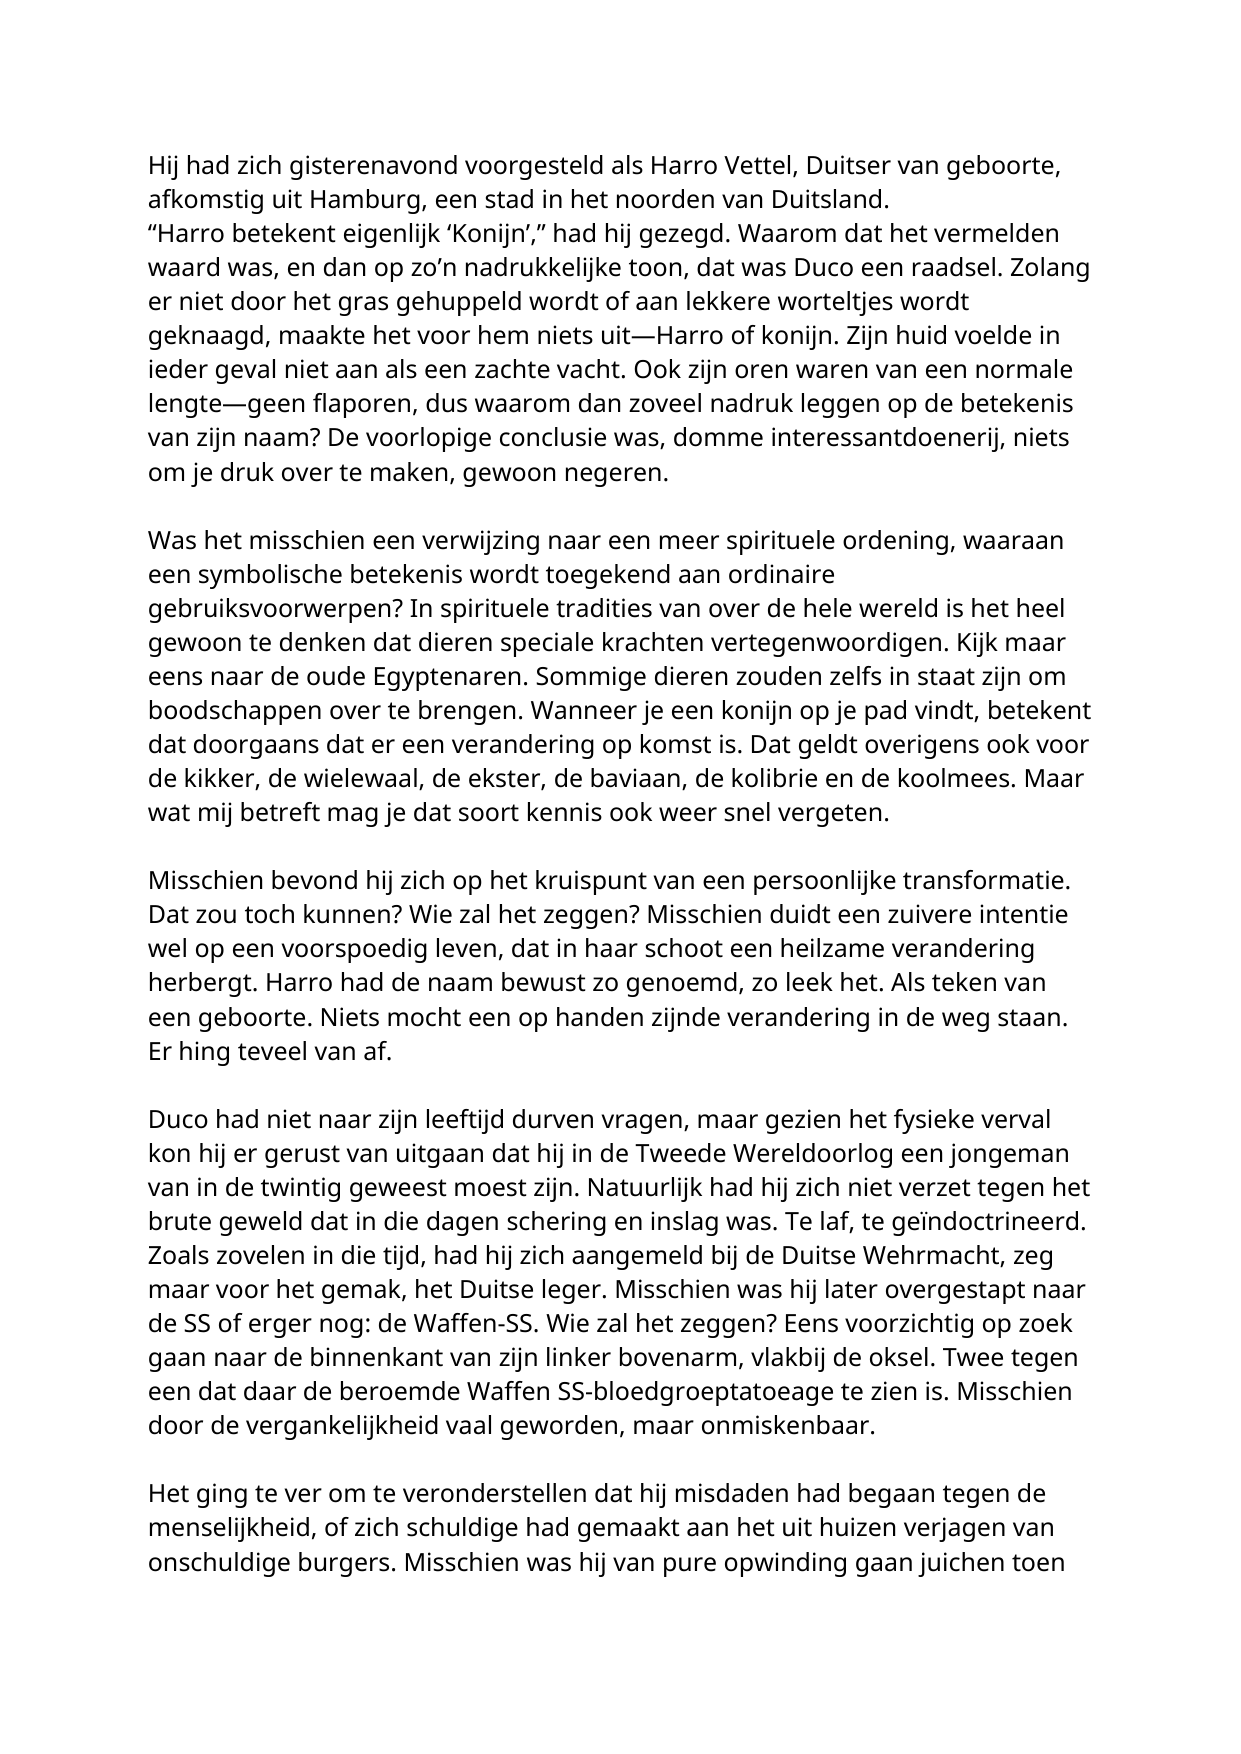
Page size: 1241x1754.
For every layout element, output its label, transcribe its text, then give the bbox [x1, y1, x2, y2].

text Duco had niet naar zijn leeftijd durven vragen, maar gezien het fysieke verval kon hij er gerust van uitgaan dat hij in de Tweede Wereldoorlog een jongeman van in de twintig geweest moest zijn. Natuurlijk had hij zich niet verzet tegen het brute geweld dat in die dagen schering en inslag was. Te laf, te geïndoctrineerd. Zoals zovelen in die tijd, had hij zich aangemeld bij de Duitse Wehrmacht, zeg maar voor het gemak, het Duitse leger. Misschien was hij later overgestapt naar de SS of erger nog: de Waffen-SS. Wie zal het zeggen? Eens voorzichtig op zoek gaan naar de binnenkant van zijn linker bovenarm, vlakbij de oksel. Twee tegen een dat daar de beroemde Waffen SS-bloedgroeptatoeage te zien is. Misschien door de vergankelijkheid vaal geworden, maar onmiskenbaar. [148, 1101, 1093, 1442]
text “Harro betekent eigenlijk ‘Konijn’,” had hij gezegd. Waarom dat het vermelden waard was, en dan op zo’n nadrukkelijke toon, dat was Duco een raadsel. Zolang er niet door het gras gehuppeld wordt of aan lekkere worteltjes wordt geknaagd, maakte het voor hem niets uit—Harro of konijn. Zijn huid voelde in ieder geval niet aan als een zachte vacht. Ook zijn oren waren van een normale lengte—geen flaporen, dus waarom dan zoveel nadruk leggen op de betekenis van zijn naam? De voorlopige conclusie was, domme interessantdoenerij, niets om je druk over te maken, gewoon negeren. [148, 216, 1093, 488]
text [148, 1476, 1093, 1578]
text Misschien bevond hij zich op het kruispunt van een persoonlijke transformatie. Dat zou toch kunnen? Wie zal het zeggen? Misschien duidt een zuivere intentie wel op een voorspoedig leven, dat in haar schoot een heilzame verandering herbergt. Harro had de naam bewust zo genoemd, zo leek het. Als teken van een geboorte. Niets mocht een op handen zijnde verandering in de weg staan. Er hing teveel van af. [148, 863, 1093, 1067]
text Hij had zich gisterenavond voorgesteld als Harro Vettel, Duitser van geboorte, afkomstig uit Hamburg, een stad in het noorden van Duitsland. [148, 148, 1093, 216]
text Was het misschien een verwijzing naar een meer spirituele ordening, waaraan een symbolische betekenis wordt toegekend aan ordinaire gebruiksvoorwerpen? In spirituele tradities van over de hele wereld is het heel gewoon te denken dat dieren speciale krachten vertegenwoordigen. Kijk maar eens naar de oude Egyptenaren. Sommige dieren zouden zelfs in staat zijn om boodschappen over te brengen. Wanneer je een konijn op je pad vindt, betekent dat doorgaans dat er een verandering op komst is. Dat geldt overigens ook voor de kikker, de wielewaal, de ekster, de baviaan, de kolibrie en de koolmees. Maar wat mij betreft mag je dat soort kennis ook weer snel vergeten. [148, 522, 1093, 829]
